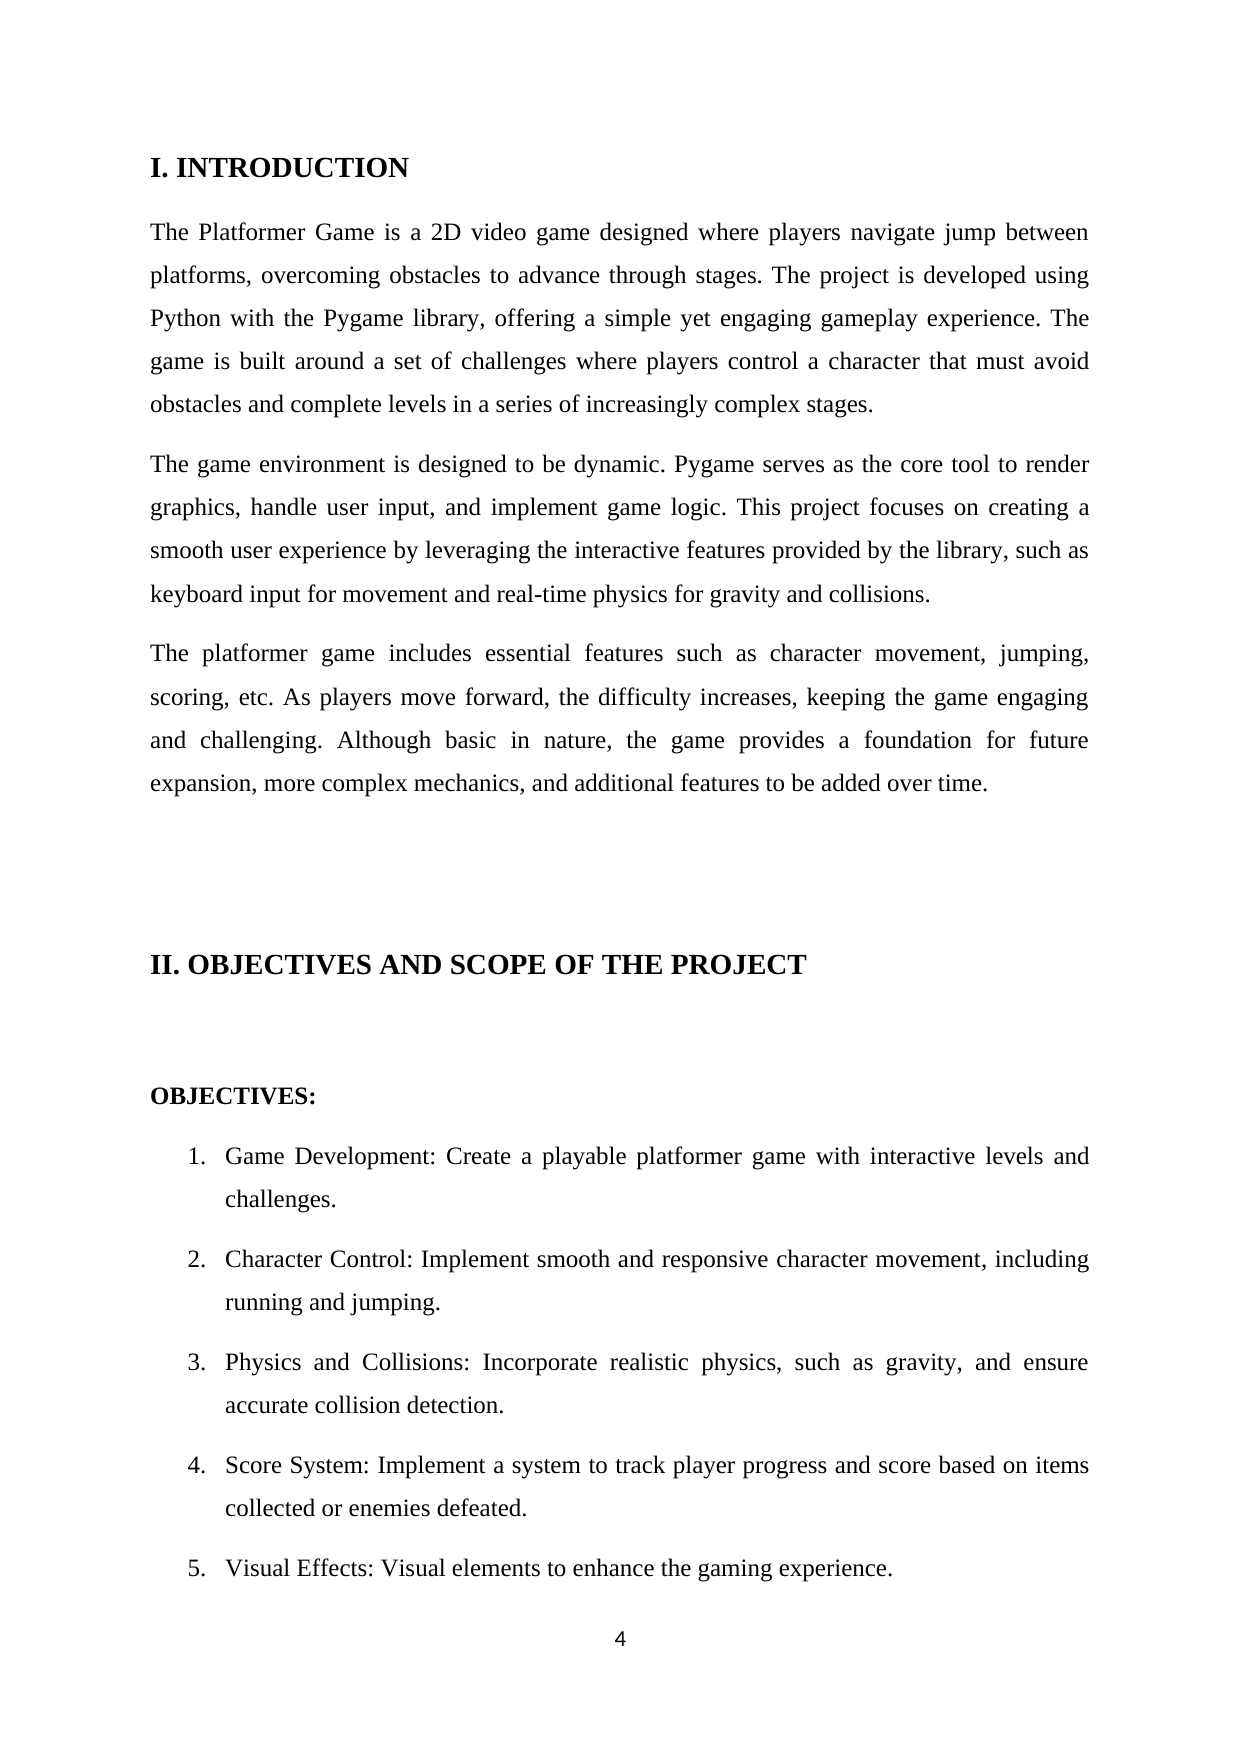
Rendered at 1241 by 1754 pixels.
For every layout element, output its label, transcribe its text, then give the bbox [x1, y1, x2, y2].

text The game environment is designed to be dynamic. Pygame serves as the core tool to render graphics, handle user input, and implement game logic. This project focuses on creating a smooth user experience by leveraging the interactive features provided by the library, such as keyboard input for movement and real-time physics for gravity and collisions. [150, 449, 1090, 607]
text The Platformer Game is a 2D video game designed where players navigate jump between platforms, overcoming obstacles to advance through stages. The project is developed using Python with the Pygame library, offering a simple yet engaging gameplay experience. The game is built around a set of challenges where players control a character that must avoid obstacles and complete levels in a series of increasingly complex stages. [150, 217, 1090, 418]
list Character Control: Implement smooth and responsive character movement, including running and jumping. [187, 1244, 1090, 1316]
list Score System: Implement a system to track player progress and score based on items collected or enemies defeated. [187, 1450, 1090, 1522]
list Game Development: Create a playable platformer game with interactive levels and challenges. [187, 1141, 1090, 1213]
text I. INTRODUCTION [150, 150, 1090, 183]
list Visual Effects: Visual elements to enhance the gaming experience. [187, 1553, 1090, 1581]
text II. OBJECTIVES AND SCOPE OF THE PROJECT [150, 947, 1090, 981]
text The platformer game includes essential features such as character movement, jumping, scoring, etc. As players move forward, the difficulty increases, keeping the game engaging and challenging. Although basic in nature, the game provides a foundation for future expansion, more complex mechanics, and additional features to be added over time. [150, 638, 1090, 797]
text OBJECTIVES: [150, 1081, 1090, 1110]
list Physics and Collisions: Incorporate realistic physics, such as gravity, and ensure accurate collision detection. [187, 1347, 1090, 1419]
